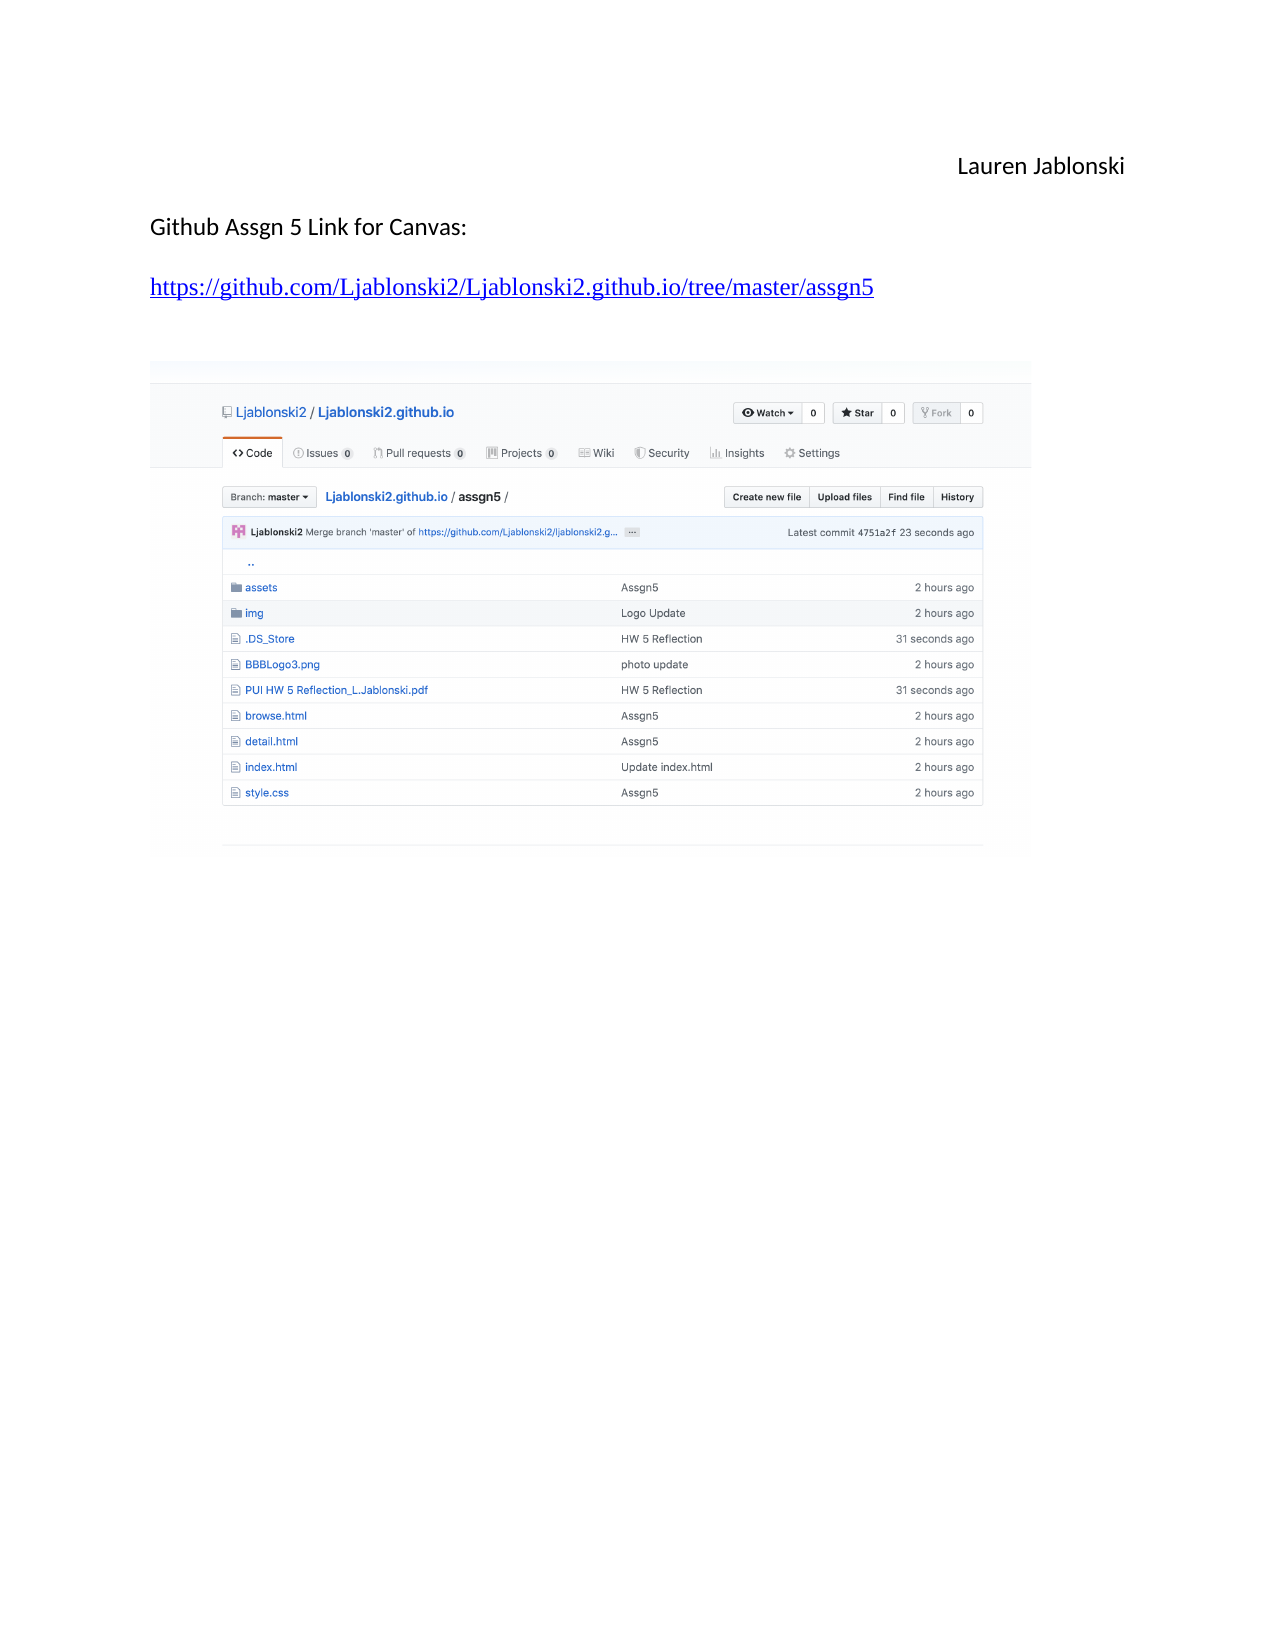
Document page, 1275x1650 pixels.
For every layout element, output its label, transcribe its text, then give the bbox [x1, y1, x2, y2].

picture [150, 361, 1032, 857]
text Github Assgn 5 Link for Canvas: [150, 211, 1125, 242]
text https://github.com/Ljablonski2/Ljablonski2.github.io/tree/master/assgn5 [150, 272, 1125, 301]
text Lauren Jablonski [150, 150, 1125, 181]
